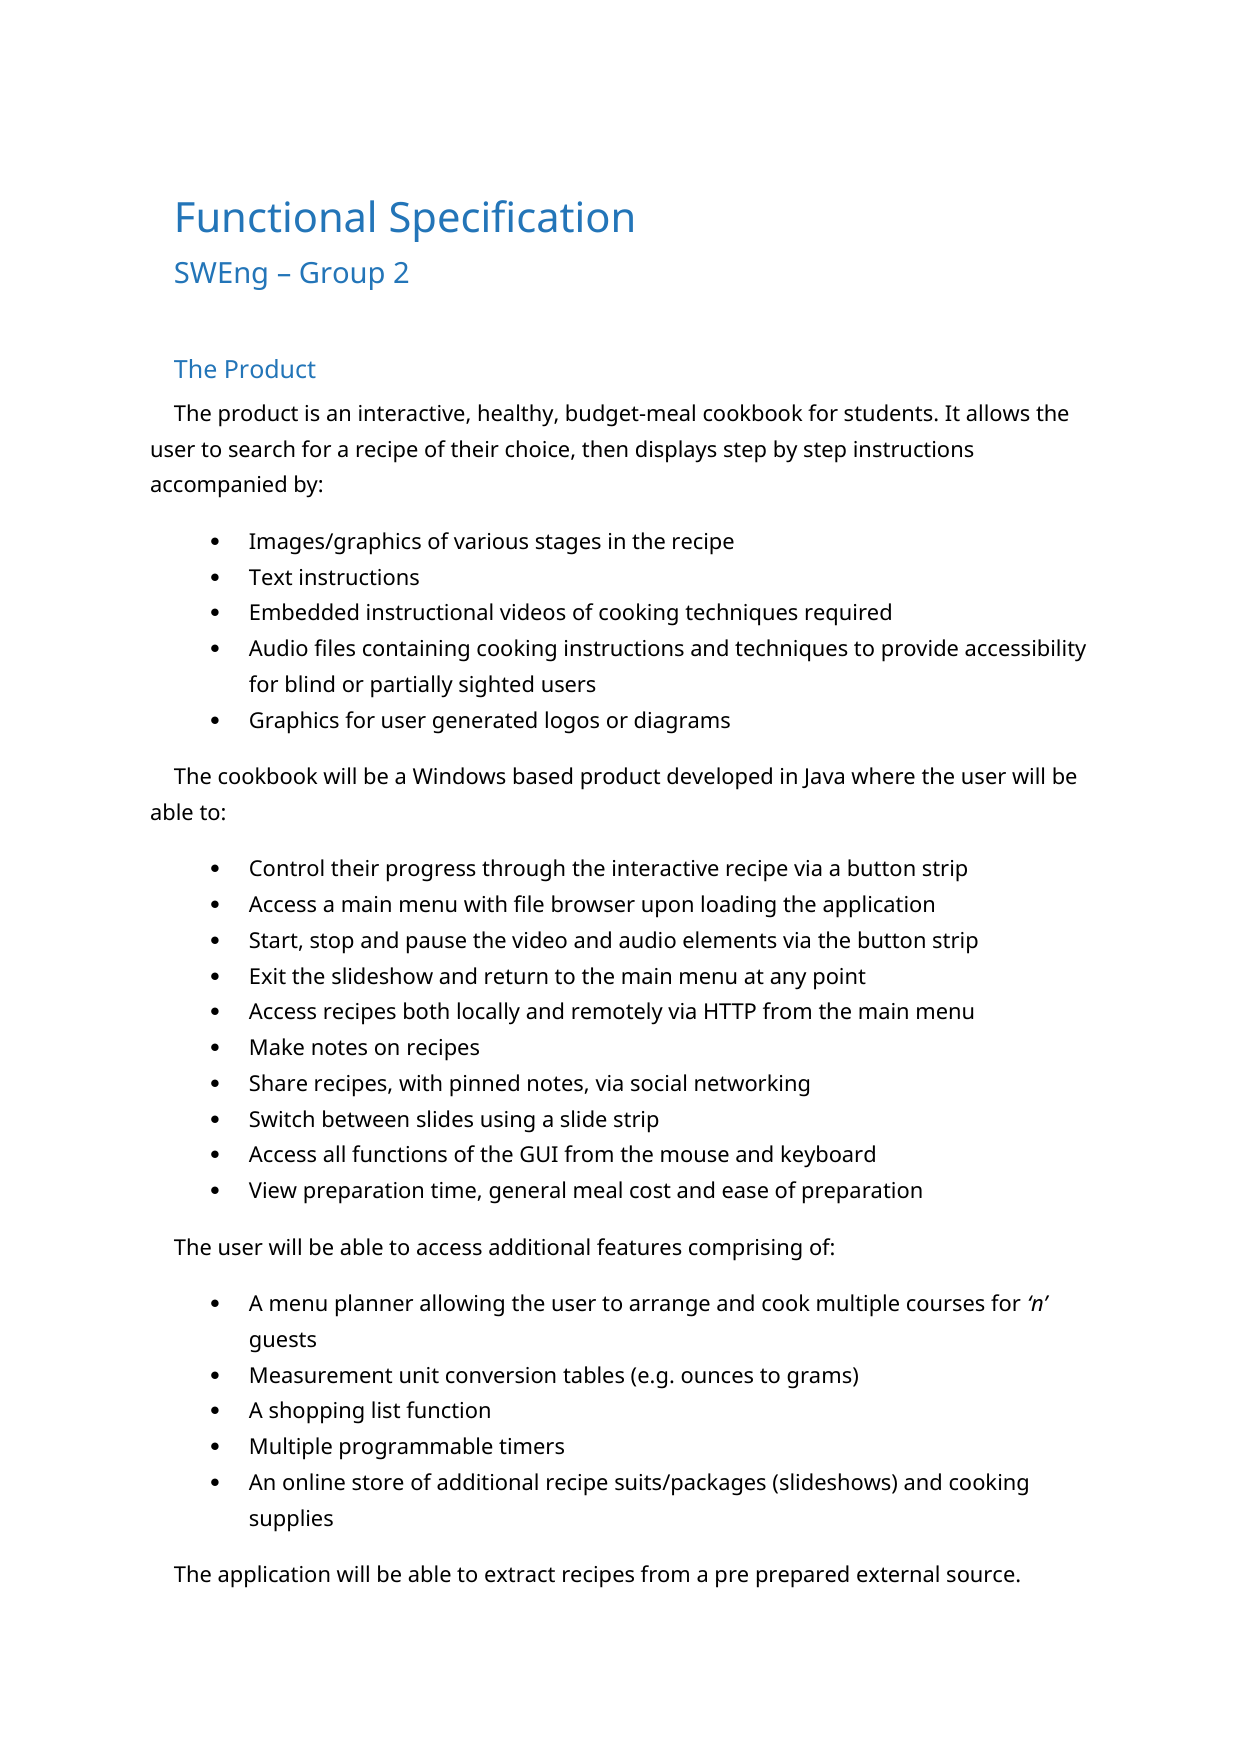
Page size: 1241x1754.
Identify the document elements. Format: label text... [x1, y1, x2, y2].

list Share recipes, with pinned notes, via social networking [211, 1068, 1090, 1098]
text The cookbook will be a Windows based product developed in Java where the user will be able to: [150, 761, 1090, 827]
list Exit the slideshow and return to the main menu at any point [211, 961, 1090, 990]
list View preparation time, general meal cost and ease of preparation [211, 1175, 1090, 1205]
list Access recipes both locally and remotely via HTTP from the main menu [211, 996, 1090, 1026]
list Measurement unit conversion tables (e.g. ounces to grams) [211, 1359, 1090, 1389]
list Start, stop and pause the video and audio elements via the button strip [211, 925, 1090, 955]
list Switch between slides using a slide strip [211, 1103, 1090, 1133]
list Access a main menu with file browser upon loading the application [211, 889, 1090, 919]
list Audio files containing cooking instructions and techniques to provide accessibility for blind or partially sighted users [211, 633, 1090, 699]
list Multiple programmable timers [211, 1431, 1090, 1461]
list A shopping list function [211, 1395, 1090, 1425]
subtitle SWEng – Group 2 [150, 253, 1090, 292]
list Text instructions [211, 562, 1090, 591]
list Images/graphics of various stages in the recipe [211, 526, 1090, 556]
list Access all functions of the GUI from the mouse and keyboard [211, 1139, 1090, 1169]
text The product is an interactive, healthy, budget-meal cookbook for students. It allows the user to search for a recipe of their choice, then displays step by step instructions accompanied by: [150, 398, 1090, 499]
list Make notes on recipes [211, 1032, 1090, 1062]
subtitle Functional Specification [150, 187, 1090, 244]
list Embedded instructional videos of cooking techniques required [211, 597, 1090, 627]
subtitle The Product [150, 351, 1090, 385]
text The application will be able to extract recipes from a pre prepared external source. [150, 1559, 1090, 1589]
list Graphics for user generated logos or diagrams [211, 704, 1090, 734]
text The user will be able to access additional features comprising of: [150, 1232, 1090, 1261]
list Control their progress through the interactive recipe via a button strip [211, 853, 1090, 883]
list An online store of additional recipe suits/packages (slideshows) and cooking supplies [211, 1467, 1090, 1532]
list A menu planner allowing the user to arrange and cook multiple courses for ‘n’ guests [211, 1288, 1090, 1354]
